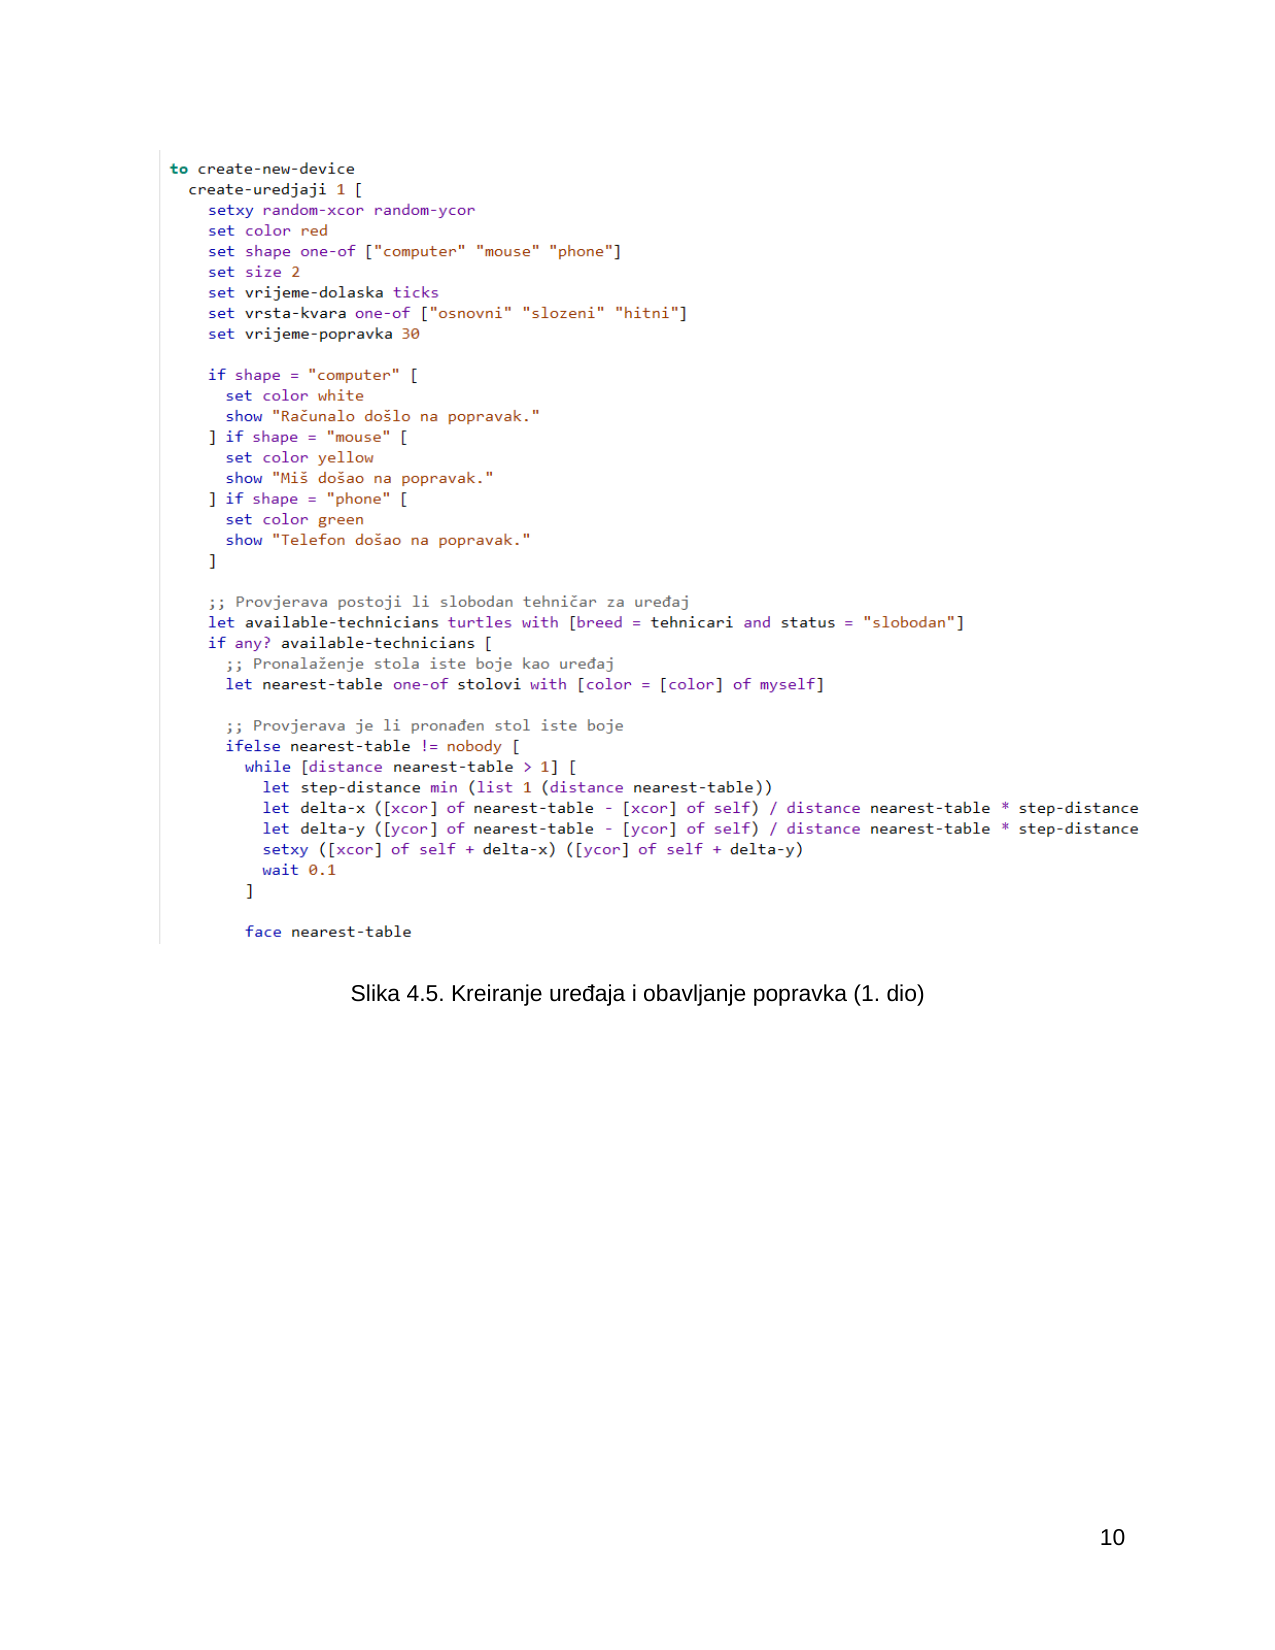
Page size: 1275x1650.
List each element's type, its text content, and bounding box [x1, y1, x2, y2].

text Slika 4.5. Kreiranje uređaja i obavljanje popravka (1. dio) [150, 980, 1125, 1006]
picture [150, 150, 1146, 944]
